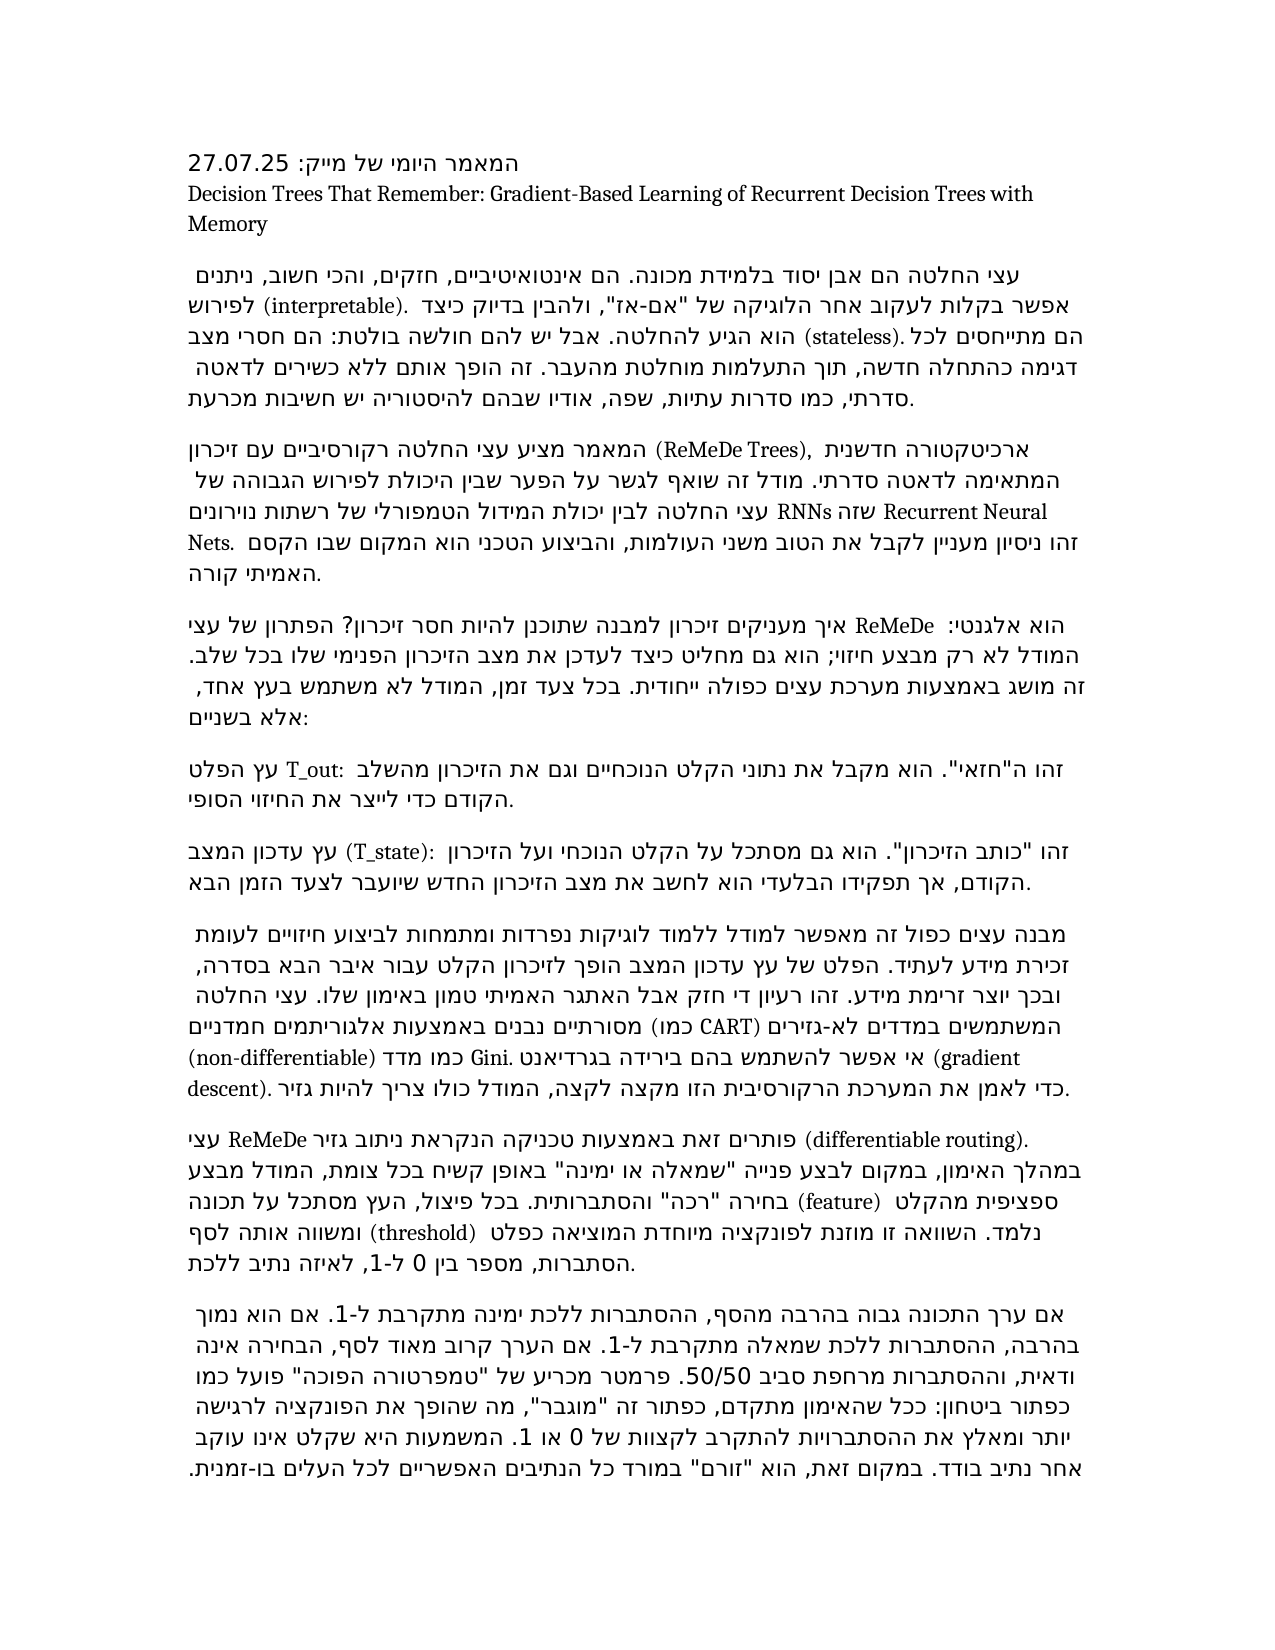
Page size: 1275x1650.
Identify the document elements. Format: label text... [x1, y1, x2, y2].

text המאמר מציע עצי החלטה רקורסיביים עם זיכרון (ReMeDe Trees), ארכיטקטורה חדשנית המתאימה לדאטה סדרתי. מודל זה שואף לגשר על הפער שבין היכולת לפירוש הגבוהה של עצי החלטה לבין יכולת המידול הטמפורלי של רשתות נוירונים RNNs שזה Recurrent Neural Nets. זהו ניסיון מעניין לקבל את הטוב משני העולמות, והביצוע הטכני הוא המקום שבו הקסם האמיתי קורה. [187, 437, 1087, 587]
text עץ הפלט T_out: זהו ה"חזאי". הוא מקבל את נתוני הקלט הנוכחיים וגם את הזיכרון מהשלב הקודם כדי לייצר את החיזוי הסופי. [187, 756, 1087, 814]
text מבנה עצים כפול זה מאפשר למודל ללמוד לוגיקות נפרדות ומתמחות לביצוע חיזויים לעומת זכירת מידע לעתיד. הפלט של עץ עדכון המצב הופך לזיכרון הקלט עבור איבר הבא בסדרה, ובכך יוצר זרימת מידע. זהו רעיון די חזק אבל האתגר האמיתי טמון באימון שלו. עצי החלטה מסורתיים נבנים באמצעות אלגוריתמים חמדניים (כמו CART) המשתמשים במדדים לא-גזירים (non-differentiable) כמו מדד Gini. אי אפשר להשתמש בהם בירידה בגרדיאנט (gradient descent). כדי לאמן את המערכת הרקורסיבית הזו מקצה לקצה, המודל כולו צריך להיות גזיר. [187, 921, 1087, 1102]
text עץ עדכון המצב (T_state​): זהו "כותב הזיכרון". הוא גם מסתכל על הקלט הנוכחי ועל הזיכרון הקודם, אך תפקידו הבלעדי הוא לחשב את מצב הזיכרון החדש שיועבר לצעד הזמן הבא. [187, 838, 1087, 896]
text איך מעניקים זיכרון למבנה שתוכנן להיות חסר זיכרון? הפתרון של עצי ReMeDe הוא אלגנטי: המודל לא רק מבצע חיזוי; הוא גם מחליט כיצד לעדכן את מצב הזיכרון הפנימי שלו בכל שלב. זה מושג באמצעות מערכת עצים כפולה ייחודית. בכל צעד זמן, המודל לא משתמש בעץ אחד, אלא בשניים: [187, 612, 1087, 731]
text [187, 1302, 1087, 1481]
text המאמר היומי של מייק: 27.07.25 Decision Trees That Remember: Gradient-Based Learning of Recurrent Decision Trees with Memory [187, 150, 1087, 237]
text עצי ReMeDe פותרים זאת באמצעות טכניקה הנקראת ניתוב גזיר (differentiable routing). במהלך האימון, במקום לבצע פנייה "שמאלה או ימינה" באופן קשיח בכל צומת, המודל מבצע בחירה "רכה" והסתברותית. בכל פיצול, העץ מסתכל על תכונה (feature) ספציפית מהקלט ומשווה אותה לסף (threshold) נלמד. השוואה זו מוזנת לפונקציה מיוחדת המוציאה כפלט הסתברות, מספר בין 0 ל-1, לאיזה נתיב ללכת. [187, 1126, 1087, 1277]
text עצי החלטה הם אבן יסוד בלמידת מכונה. הם אינטואיטיביים, חזקים, והכי חשוב, ניתנים לפירוש (interpretable). אפשר בקלות לעקוב אחר הלוגיקה של "אם-אז", ולהבין בדיוק כיצד הוא הגיע להחלטה. אבל יש להם חולשה בולטת: הם חסרי מצב (stateless). הם מתייחסים לכל דגימה כהתחלה חדשה, תוך התעלמות מוחלטת מהעבר. זה הופך אותם ללא כשירים לדאטה סדרתי, כמו סדרות עתיות, שפה, אודיו שבהם להיסטוריה יש חשיבות מכרעת. [187, 262, 1087, 412]
